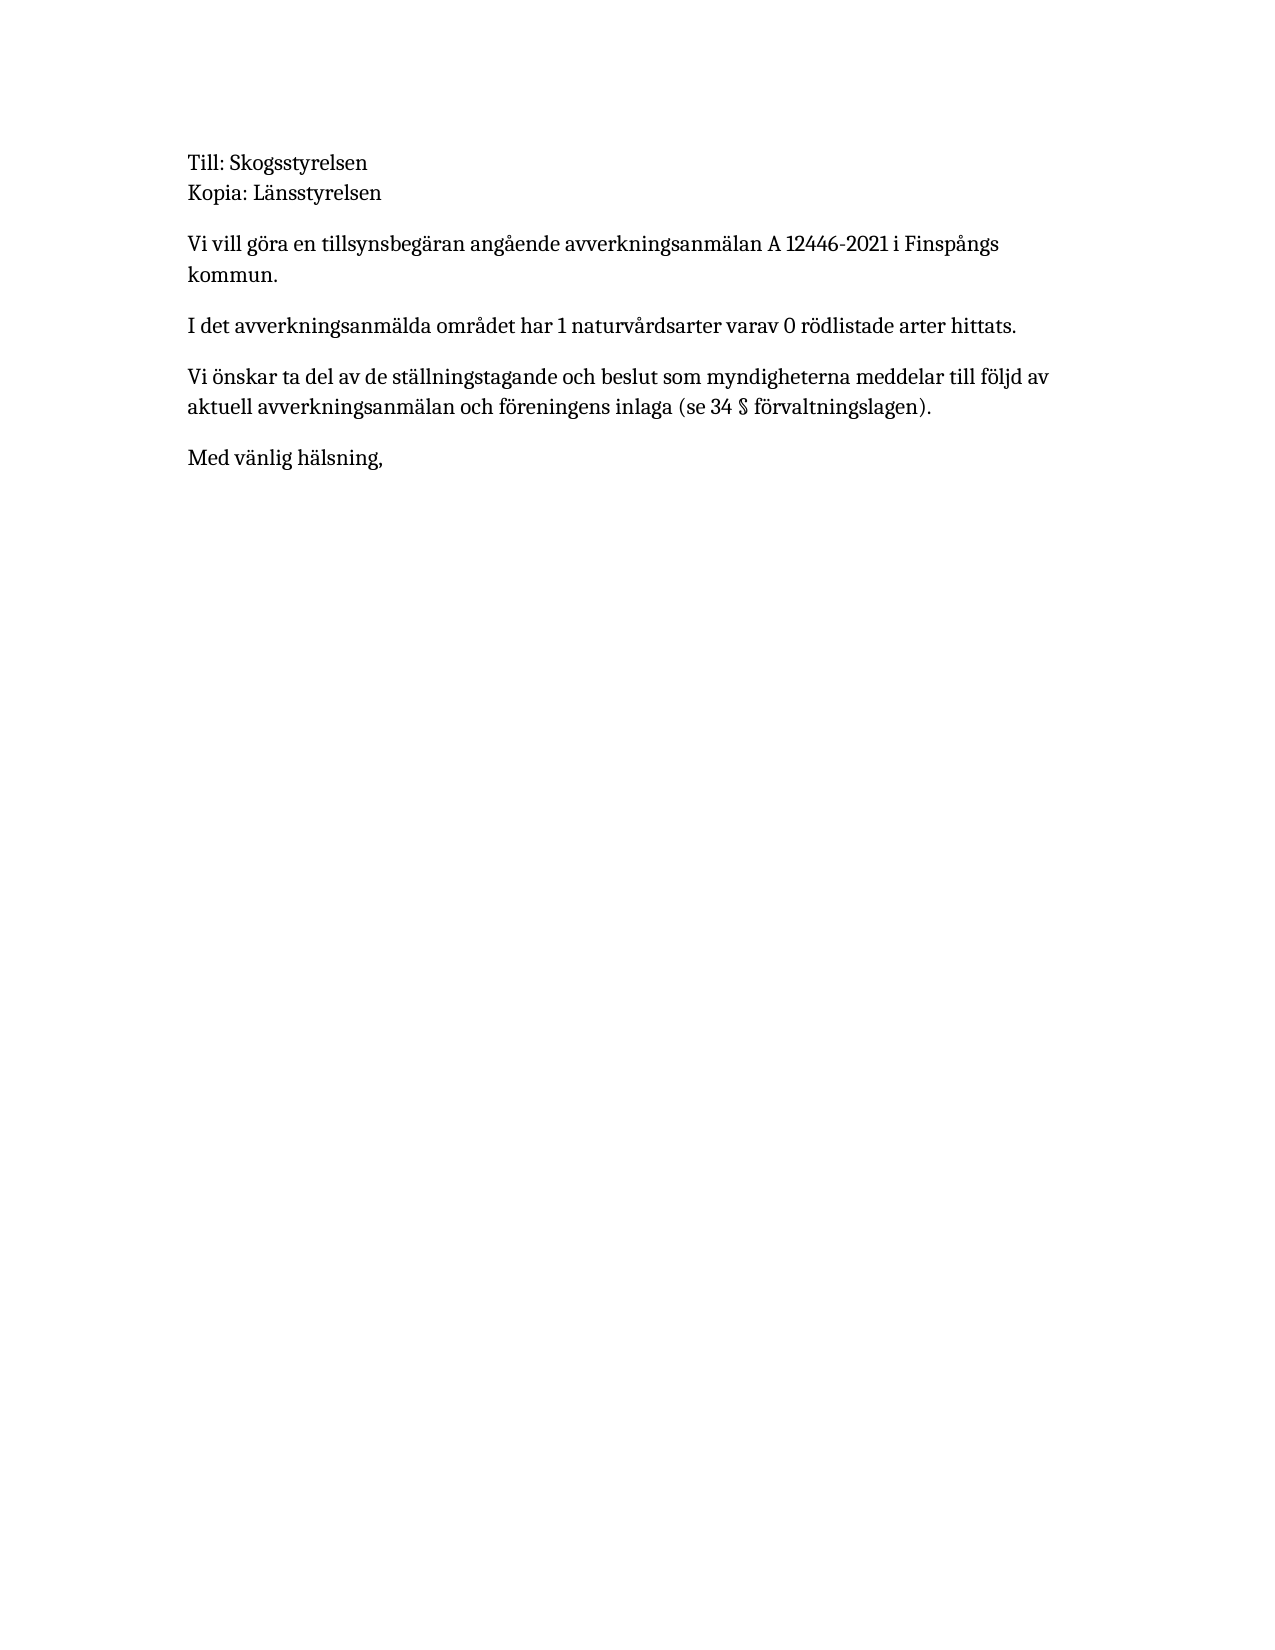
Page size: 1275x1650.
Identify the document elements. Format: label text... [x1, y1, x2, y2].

text I det avverkningsanmälda området har 1 naturvårdsarter varav 0 rödlistade arter hittats. [187, 312, 1087, 339]
text Med vänlig hälsning, [187, 445, 1087, 501]
text Till: Skogsstyrelsen Kopia: Länsstyrelsen [187, 150, 1087, 207]
text Vi vill göra en tillsynsbegäran angående avverkningsanmälan A 12446-2021 i Finspångs kommun. [187, 231, 1087, 288]
text Vi önskar ta del av de ställningstagande och beslut som myndigheterna meddelar till följd av aktuell avverkningsanmälan och föreningens inlaga (se 34 § förvaltningslagen). [187, 363, 1087, 420]
